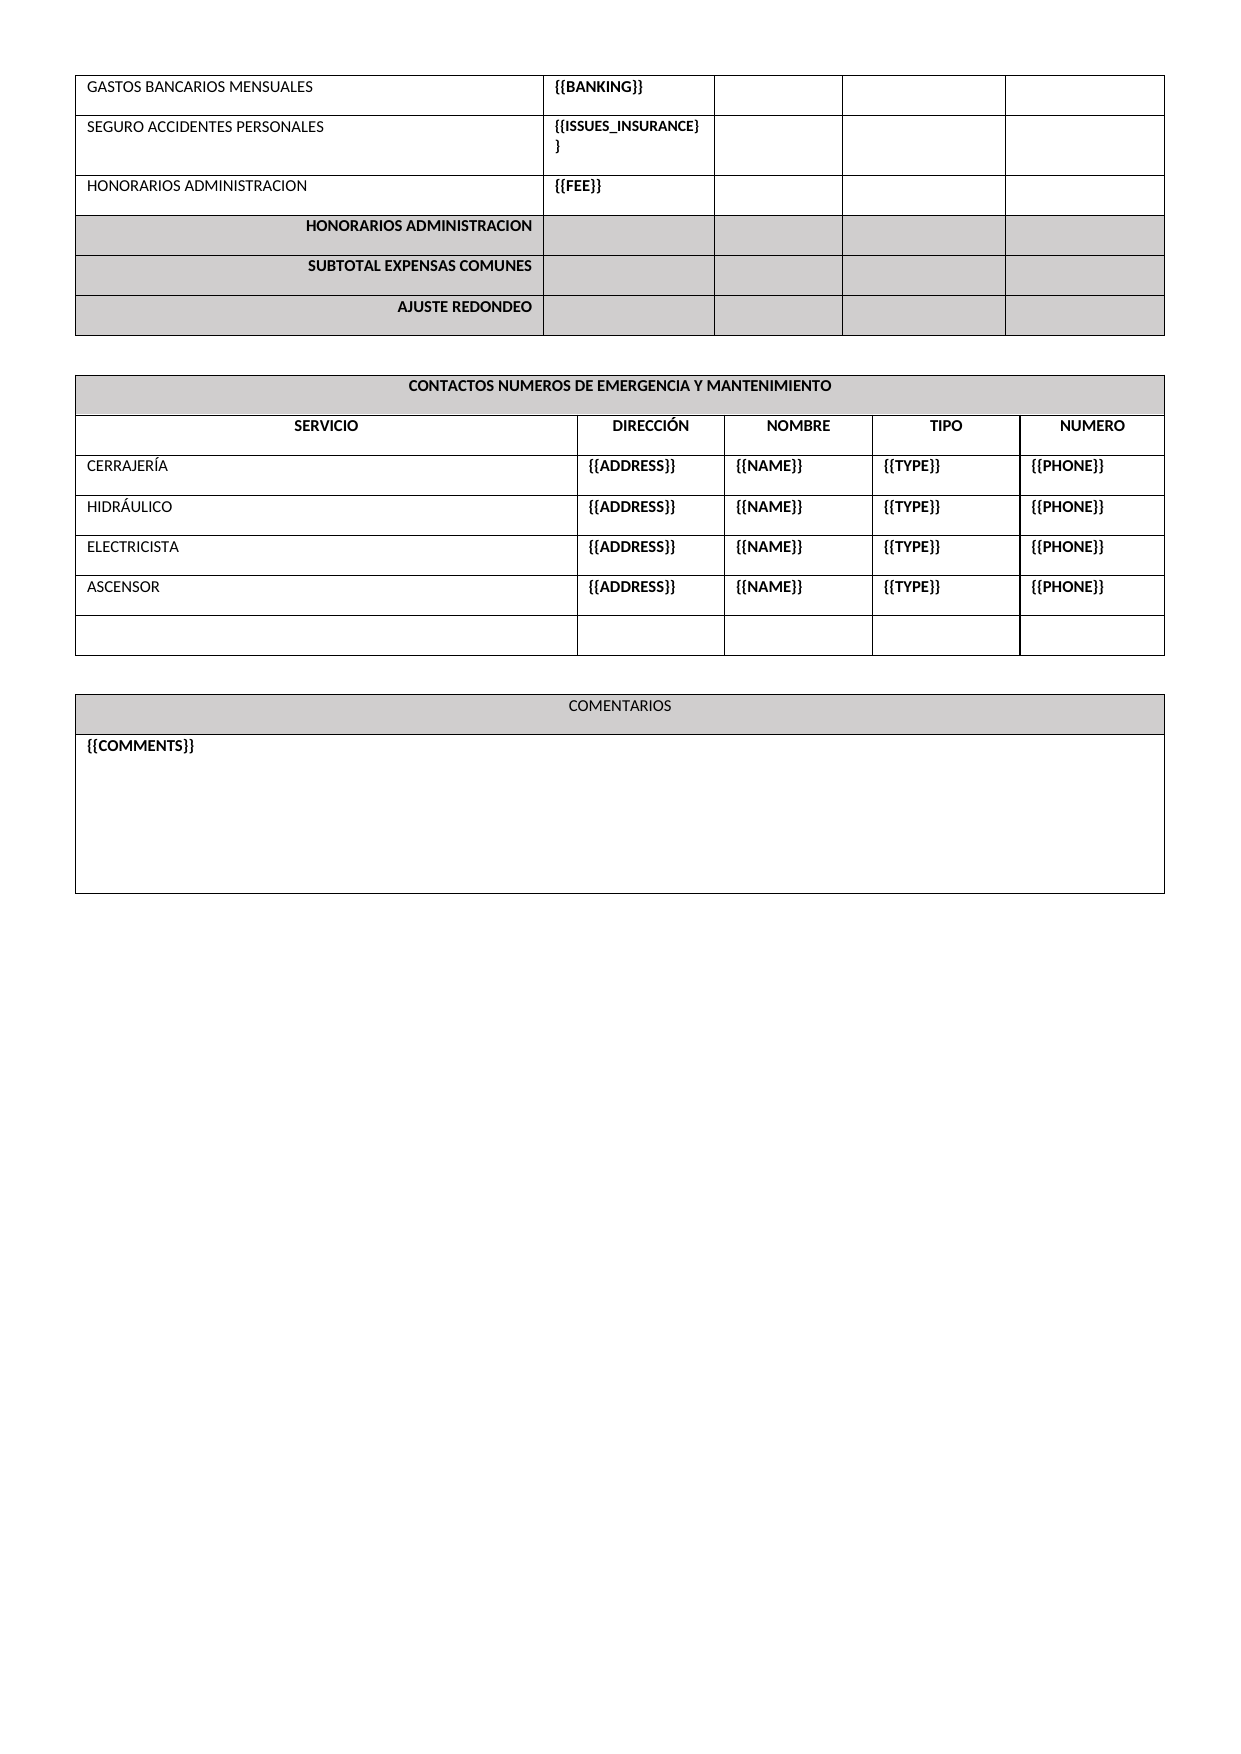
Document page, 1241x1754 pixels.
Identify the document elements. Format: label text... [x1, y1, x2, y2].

table_cell {{TYPE}} [873, 576, 1019, 615]
table_cell [1006, 256, 1164, 295]
table_cell GASTOS BANCARIOS MENSUALES [76, 76, 543, 115]
table_cell [1006, 76, 1164, 115]
table_cell {{ADDRESS}} [578, 456, 724, 495]
table_cell [715, 76, 842, 115]
table_cell SEGURO ACCIDENTES PERSONALES [76, 116, 543, 174]
table_cell {{NAME}} [725, 456, 872, 495]
table_cell {{ISSUES_INSURANCE}} [544, 116, 714, 174]
table_cell [843, 176, 1005, 214]
table_cell {{BANKING}} [544, 76, 714, 115]
table_cell {{PHONE}} [1021, 496, 1164, 535]
table_cell NOMBRE [725, 416, 872, 455]
table_cell {{NAME}} [725, 496, 872, 535]
table_cell [1006, 116, 1164, 174]
table_cell TIPO [873, 416, 1019, 455]
table_cell {{TYPE}} [873, 496, 1019, 535]
table_cell [1006, 296, 1164, 335]
table_cell AJUSTE REDONDEO [76, 296, 543, 335]
table_cell [1021, 616, 1164, 654]
table_cell {{PHONE}} [1021, 536, 1164, 575]
table_cell HONORARIOS ADMINISTRACION [76, 216, 543, 255]
table_cell [544, 296, 714, 335]
table_cell {{TYPE}} [873, 456, 1019, 495]
table_cell [76, 616, 577, 654]
table_cell [843, 296, 1005, 335]
table_cell CERRAJERÍA [76, 456, 577, 495]
table_cell [843, 116, 1005, 174]
table_cell [725, 616, 872, 654]
table_header COMENTARIOS [76, 695, 1164, 734]
table_cell {{PHONE}} [1021, 456, 1164, 495]
table_cell [843, 76, 1005, 115]
table_cell {{TYPE}} [873, 536, 1019, 575]
table_cell {{FEE}} [544, 176, 714, 214]
table_cell HIDRÁULICO [76, 496, 577, 535]
table_cell [544, 256, 714, 295]
table_cell {{ADDRESS}} [578, 576, 724, 615]
table_cell [544, 216, 714, 255]
table_cell {{ADDRESS}} [578, 496, 724, 535]
table_cell {{COMMENTS}} [76, 735, 1164, 893]
table_cell {{ADDRESS}} [578, 536, 724, 575]
table_cell [578, 616, 724, 654]
table_cell SUBTOTAL EXPENSAS COMUNES [76, 256, 543, 295]
table_cell [843, 216, 1005, 255]
table_cell {{NAME}} [725, 576, 872, 615]
table_cell {{NAME}} [725, 536, 872, 575]
table_cell [715, 116, 842, 174]
table_cell ASCENSOR [76, 576, 577, 615]
table_cell NUMERO [1021, 416, 1164, 455]
table_cell [1006, 176, 1164, 214]
table_cell ELECTRICISTA [76, 536, 577, 575]
table_header CONTACTOS NUMEROS DE EMERGENCIA Y MANTENIMIENTO [76, 376, 1164, 414]
table_cell [715, 216, 842, 255]
table_cell HONORARIOS ADMINISTRACION [76, 176, 543, 214]
table_cell [715, 256, 842, 295]
table_cell [715, 176, 842, 214]
table_cell [873, 616, 1019, 654]
table_cell {{PHONE}} [1021, 576, 1164, 615]
table_cell SERVICIO [76, 416, 577, 455]
table_cell [715, 296, 842, 335]
table_cell DIRECCIÓN [578, 416, 724, 455]
table_cell [843, 256, 1005, 295]
table_cell [1006, 216, 1164, 255]
